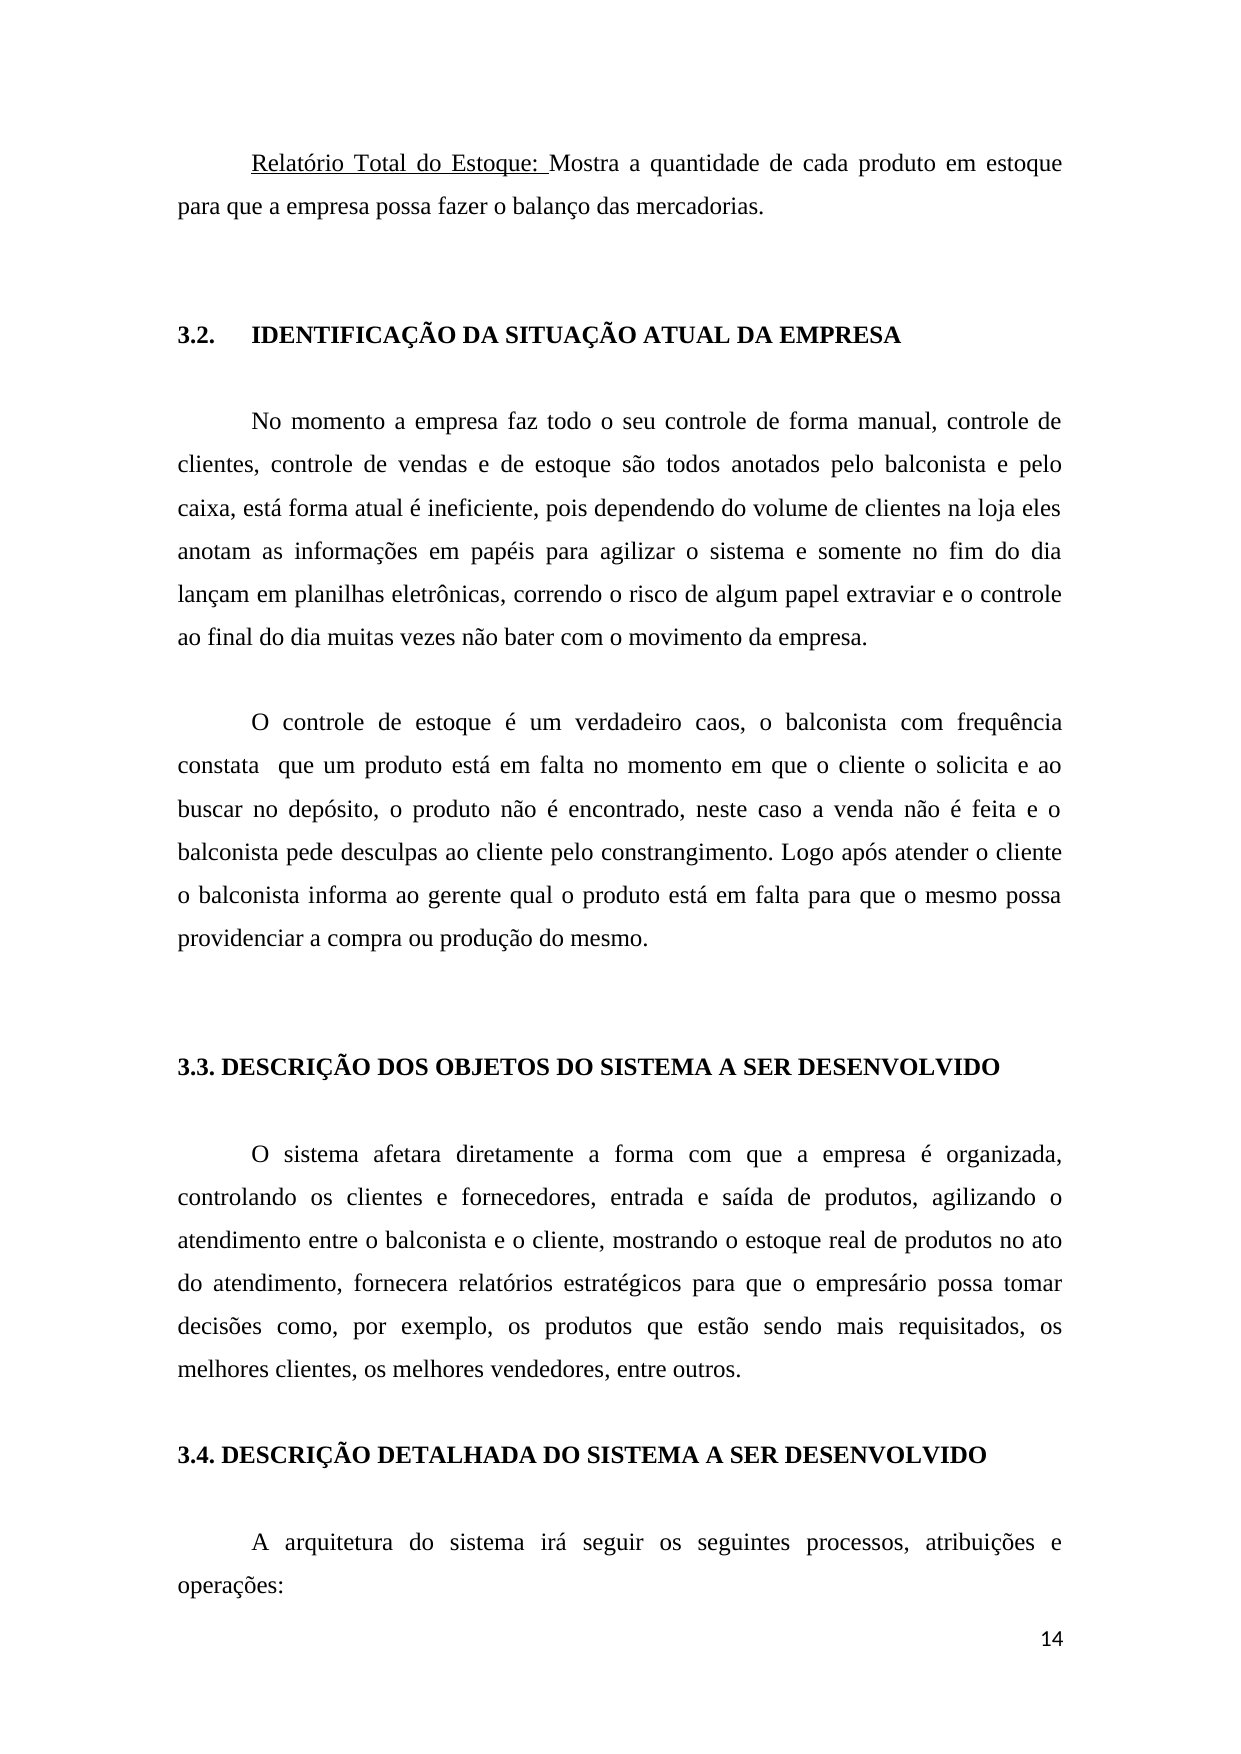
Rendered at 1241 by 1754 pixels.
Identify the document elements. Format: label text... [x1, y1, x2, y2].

text 3.2. IDENTIFICAÇÃO DA SITUAÇÃO ATUAL DA EMPRESA [177, 320, 1063, 349]
text Relatório Total do Estoque: Mostra a quantidade de cada produto em estoque para que a empresa possa fazer o balanço das mercadorias. [177, 148, 1063, 219]
text 3.4. DESCRIÇÃO DETALHADA DO SISTEMA A SER DESENVOLVIDO [177, 1441, 1063, 1469]
text No momento a empresa faz todo o seu controle de forma manual, controle de clientes, controle de vendas e de estoque são todos anotados pelo balconista e pelo caixa, está forma atual é ineficiente, pois dependendo do volume de clientes na loja eles anotam as informações em papéis para agilizar o sistema e somente no fim do dia lançam em planilhas eletrônicas, correndo o risco de algum papel extraviar e o controle ao final do dia muitas vezes não bater com o movimento da empresa. [177, 406, 1063, 651]
text 3.3. DESCRIÇÃO DOS OBJETOS DO SISTEMA A SER DESENVOLVIDO [177, 1052, 1063, 1081]
text O sistema afetara diretamente a forma com que a empresa é organizada, controlando os clientes e fornecedores, entrada e saída de produtos, agilizando o atendimento entre o balconista e o cliente, mostrando o estoque real de produtos no ato do atendimento, fornecera relatórios estratégicos para que o empresário possa tomar decisões como, por exemplo, os produtos que estão sendo mais requisitados, os melhores clientes, os melhores vendedores, entre outros. [177, 1139, 1063, 1383]
text A arquitetura do sistema irá seguir os seguintes processos, atribuições e operações: [177, 1527, 1063, 1599]
text O controle de estoque é um verdadeiro caos, o balconista com frequência constata que um produto está em falta no momento em que o cliente o solicita e ao buscar no depósito, o produto não é encontrado, neste caso a venda não é feita e o balconista pede desculpas ao cliente pelo constrangimento. Logo após atender o cliente o balconista informa ao gerente qual o produto está em falta para que o mesmo possa providenciar a compra ou produção do mesmo. [177, 707, 1063, 952]
